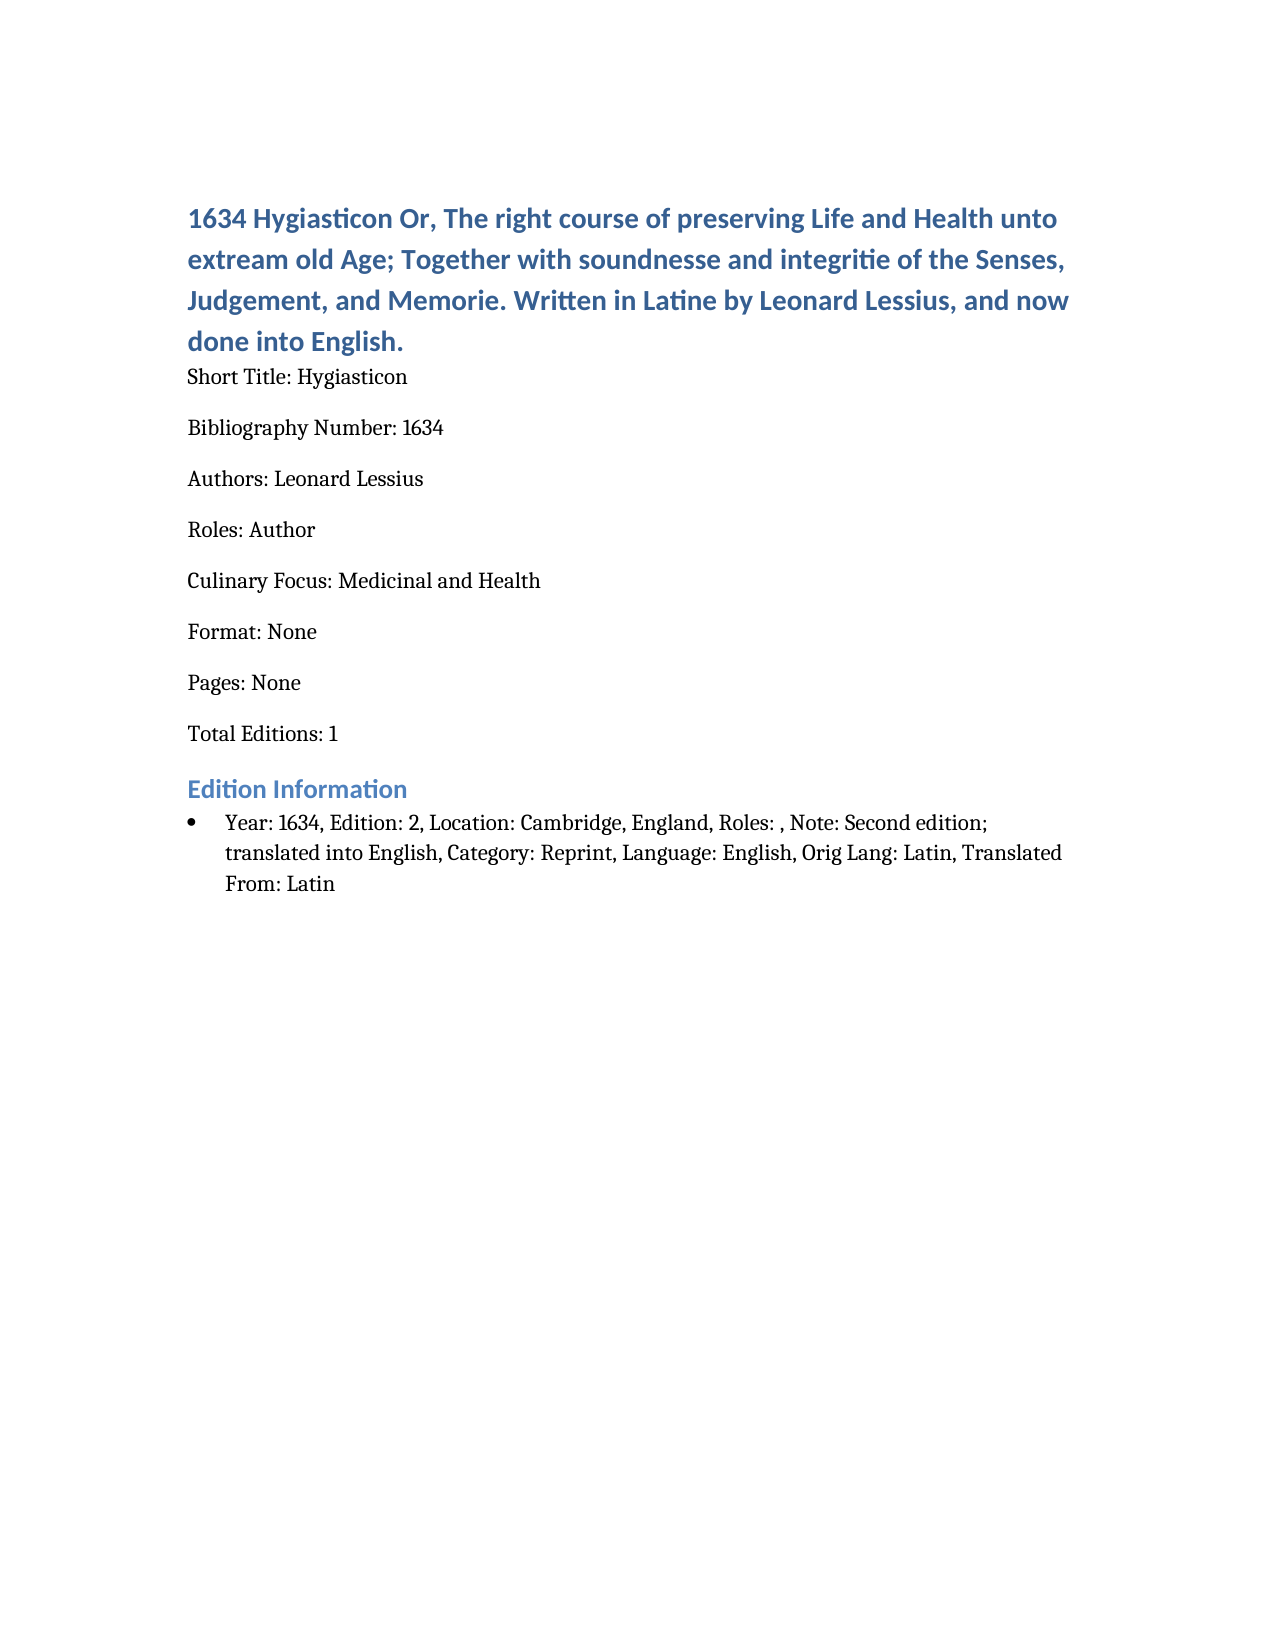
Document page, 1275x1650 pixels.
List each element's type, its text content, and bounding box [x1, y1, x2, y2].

subtitle Edition Information [187, 772, 1087, 805]
text Authors: Leonard Lessius [187, 466, 1087, 492]
text Roles: Author [187, 517, 1087, 543]
text Culinary Focus: Medicinal and Health [187, 568, 1087, 594]
subtitle 1634 Hygiasticon Or, The right course of preserving Life and Health unto extream old Age; Together with soundnesse and integritie of the Senses, Judgement, and Memorie. Written in Latine by Leonard Lessius, and now done into English. [187, 200, 1087, 358]
text Pages: None [187, 670, 1087, 696]
list Year: 1634, Edition: 2, Location: Cambridge, England, Roles: , Note: Second edition; translated into English, Category: Reprint, Language: English, Orig Lang: Latin, Translated From: Latin [187, 810, 1087, 897]
text Total Editions: 1 [187, 721, 1087, 747]
text Bibliography Number: 1634 [187, 415, 1087, 441]
text Format: None [187, 619, 1087, 645]
text Short Title: Hygiasticon [187, 364, 1087, 390]
